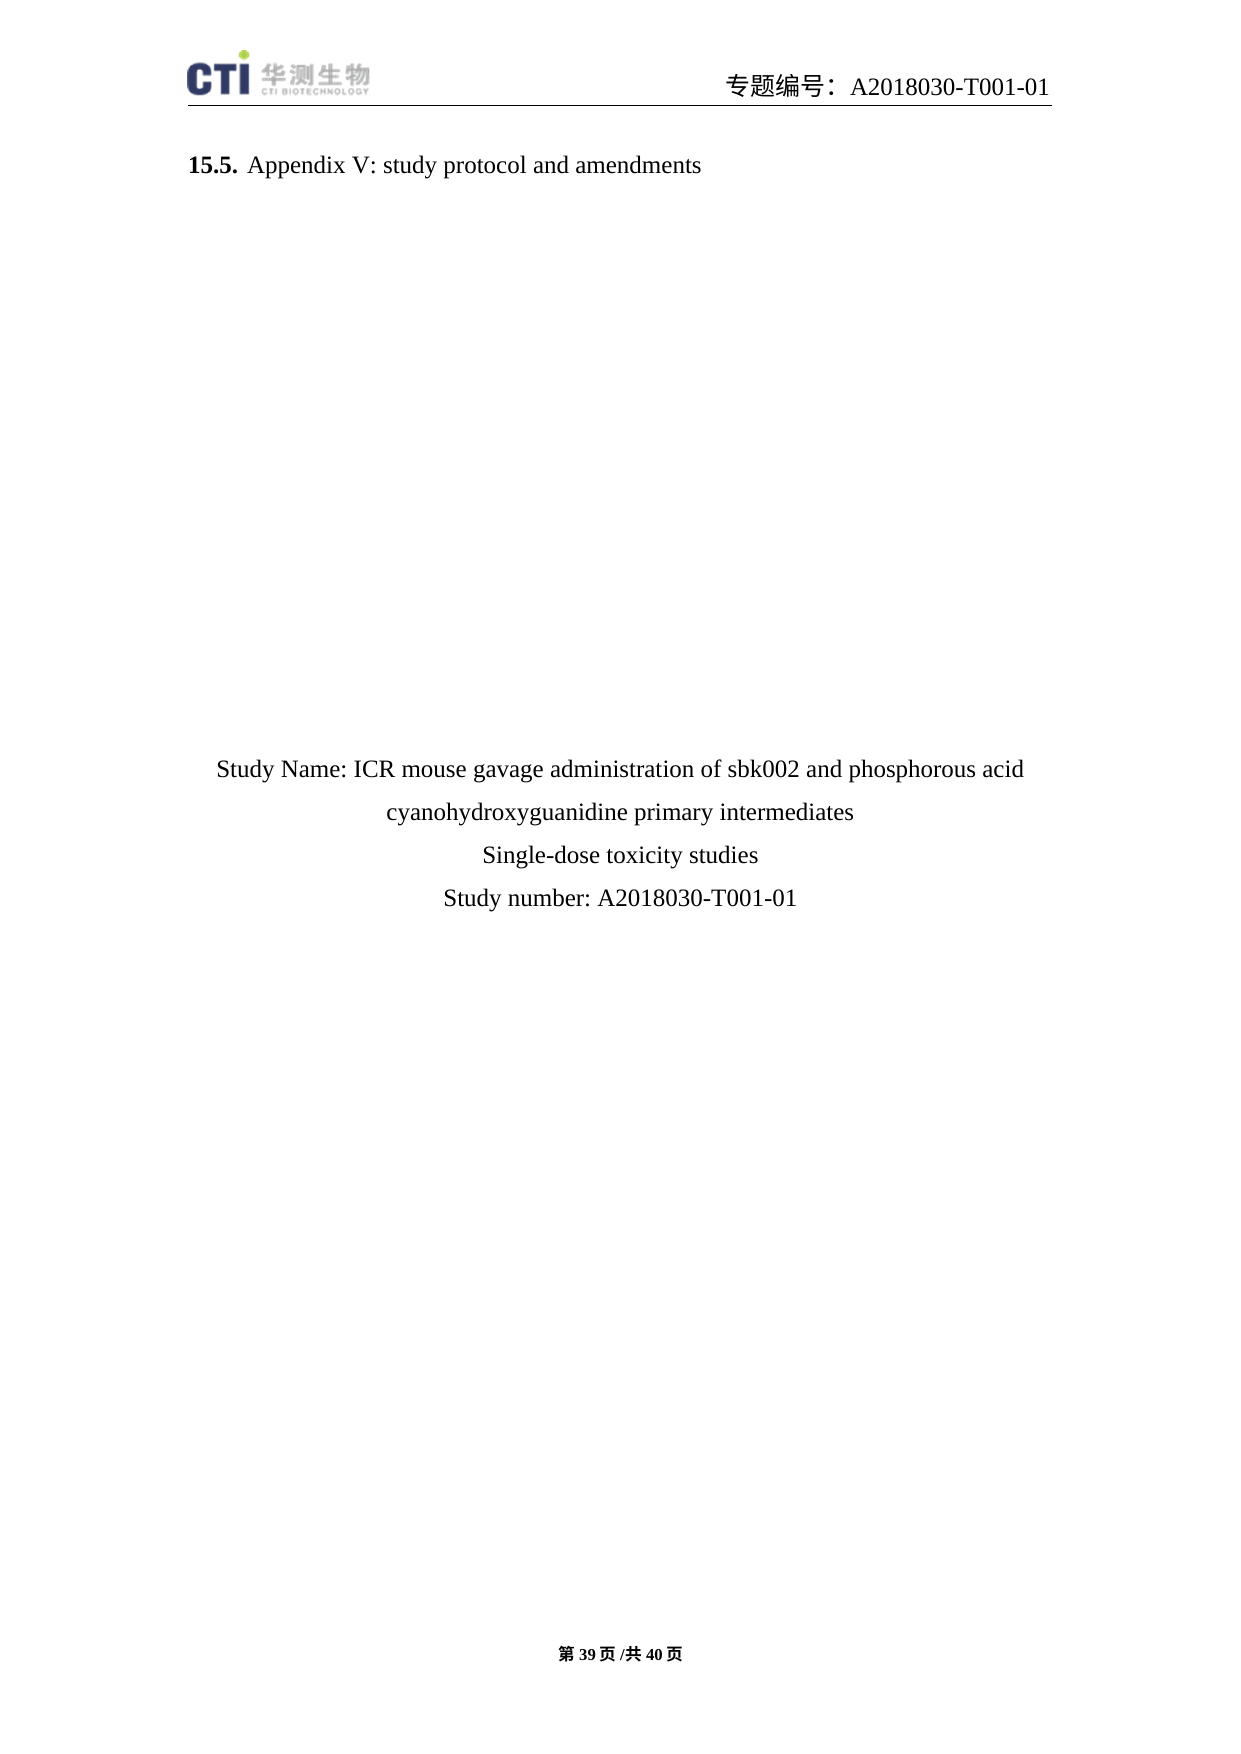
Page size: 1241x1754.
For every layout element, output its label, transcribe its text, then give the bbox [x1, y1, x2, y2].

picture [187, 50, 370, 96]
text Study Name: ICR mouse gavage administration of sbk002 and phosphorous acid cyanohydroxyguanidine primary intermediates [188, 754, 1052, 826]
list Appendix V: study protocol and amendments [188, 150, 1052, 179]
text Study number: A2018030-T001-01 [188, 883, 1052, 912]
text Single-dose toxicity studies [188, 840, 1052, 869]
